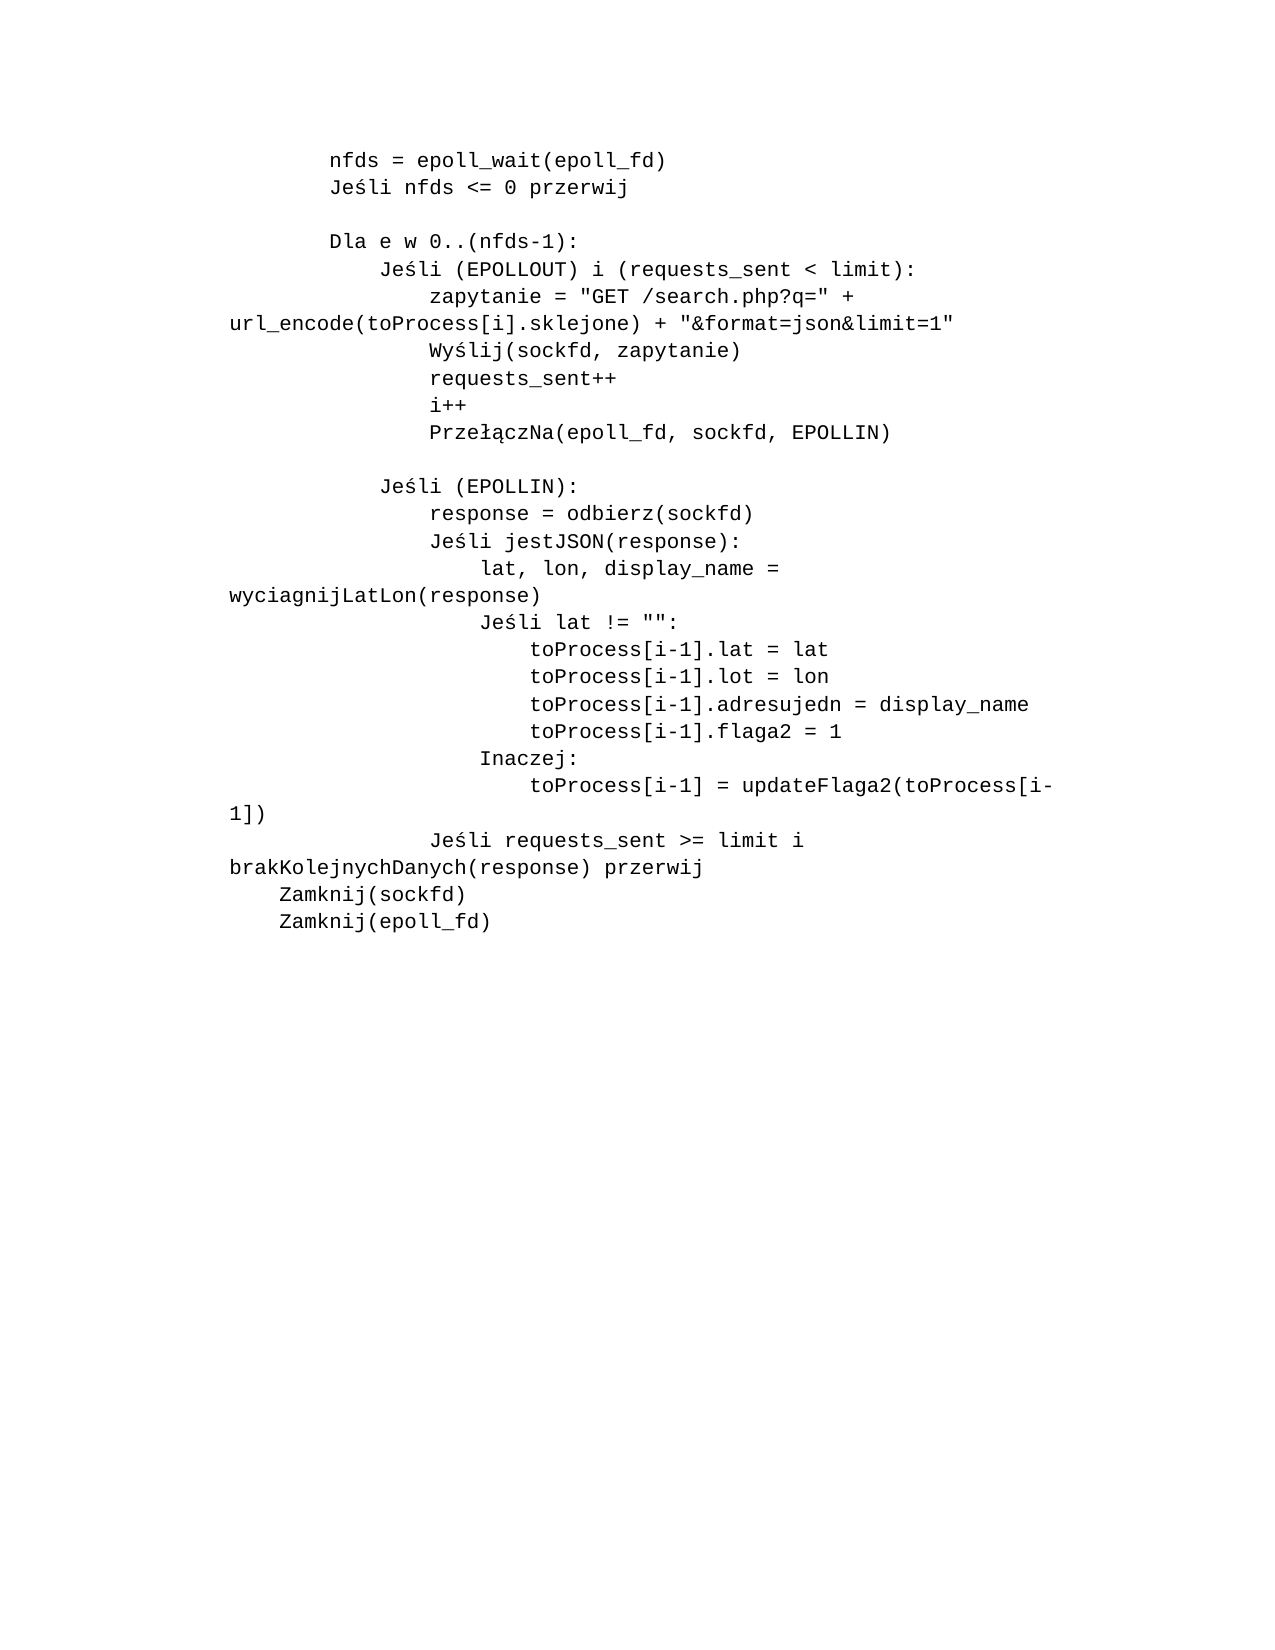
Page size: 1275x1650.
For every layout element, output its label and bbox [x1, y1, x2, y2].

text [229, 150, 1087, 965]
